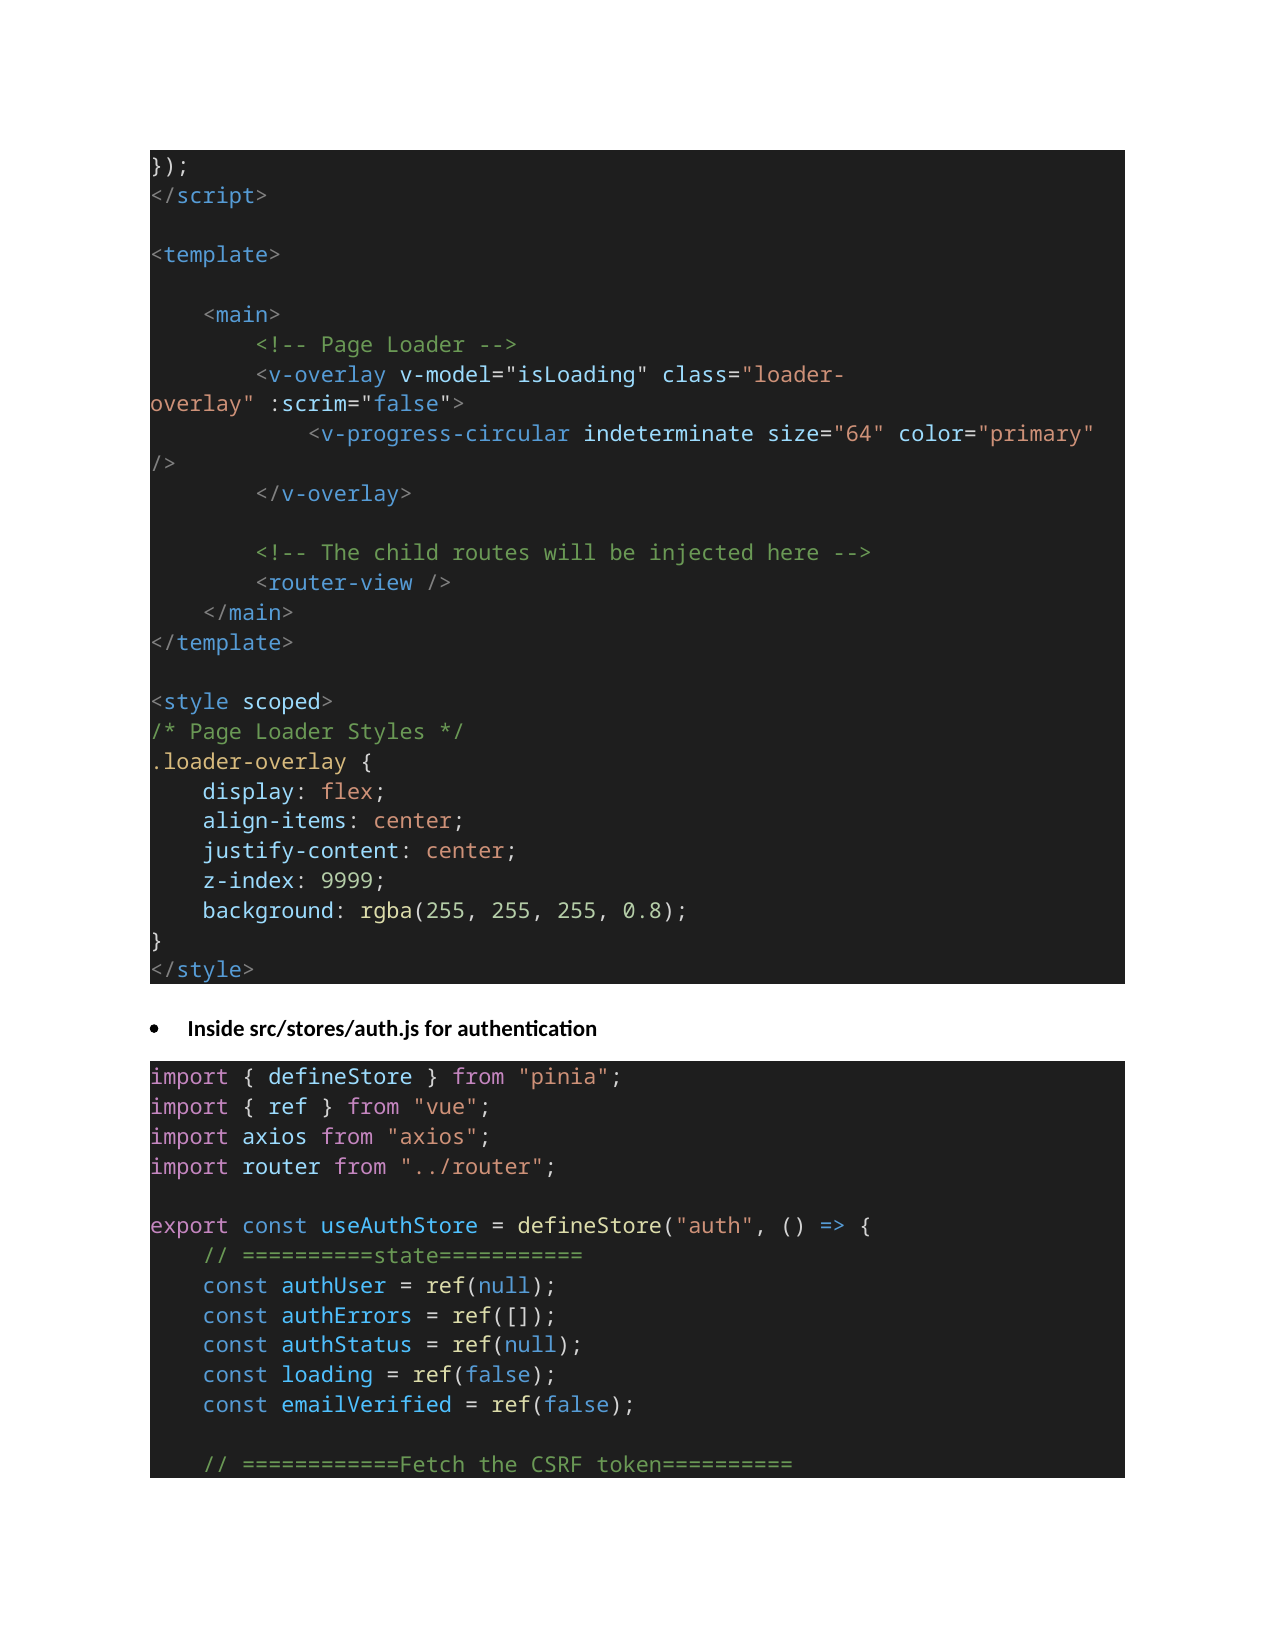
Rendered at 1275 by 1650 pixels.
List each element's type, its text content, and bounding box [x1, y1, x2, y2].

text align-items: center; [150, 805, 1125, 835]
text const authUser = ref(null); [150, 1270, 1125, 1299]
text // ============Fetch the CSRF token========== [150, 1448, 1125, 1478]
text z-index: 9999; [150, 865, 1125, 895]
text } [150, 924, 1125, 954]
text </v-overlay> [150, 478, 1125, 507]
text const authErrors = ref([]); [150, 1299, 1125, 1329]
text justify-content: center; [150, 835, 1125, 865]
text background: rgba(255, 255, 255, 0.8); [150, 895, 1125, 924]
text </template> [150, 627, 1125, 656]
text <router-view /> [150, 567, 1125, 597]
text </main> [150, 597, 1125, 627]
text }); [150, 150, 1125, 180]
text /* Page Loader Styles */ [150, 716, 1125, 746]
text export const useAuthStore = defineStore("auth", () => { [150, 1210, 1125, 1240]
text <v-overlay v-model="isLoading" class="loader-overlay" :scrim="false"> [150, 358, 1125, 418]
text const emailVerified = ref(false); [150, 1389, 1125, 1419]
list Inside src/stores/auth.js for authentication [150, 1014, 1125, 1042]
text <main> [150, 299, 1125, 329]
text <template> [150, 239, 1125, 269]
text </style> [150, 954, 1125, 984]
text import router from "../router"; [150, 1151, 1125, 1180]
text // ==========state=========== [150, 1240, 1125, 1270]
text import { defineStore } from "pinia"; [150, 1061, 1125, 1091]
text <style scoped> [150, 686, 1125, 716]
text const loading = ref(false); [150, 1359, 1125, 1389]
text .loader-overlay { [150, 746, 1125, 776]
text <v-progress-circular indeterminate size="64" color="primary" /> [150, 418, 1125, 478]
text import { ref } from "vue"; [150, 1091, 1125, 1121]
text <!-- The child routes will be injected here --> [150, 537, 1125, 567]
text <!-- Page Loader --> [150, 329, 1125, 358]
text const authStatus = ref(null); [150, 1329, 1125, 1359]
text </script> [150, 180, 1125, 209]
text display: flex; [150, 776, 1125, 805]
text import axios from "axios"; [150, 1121, 1125, 1151]
